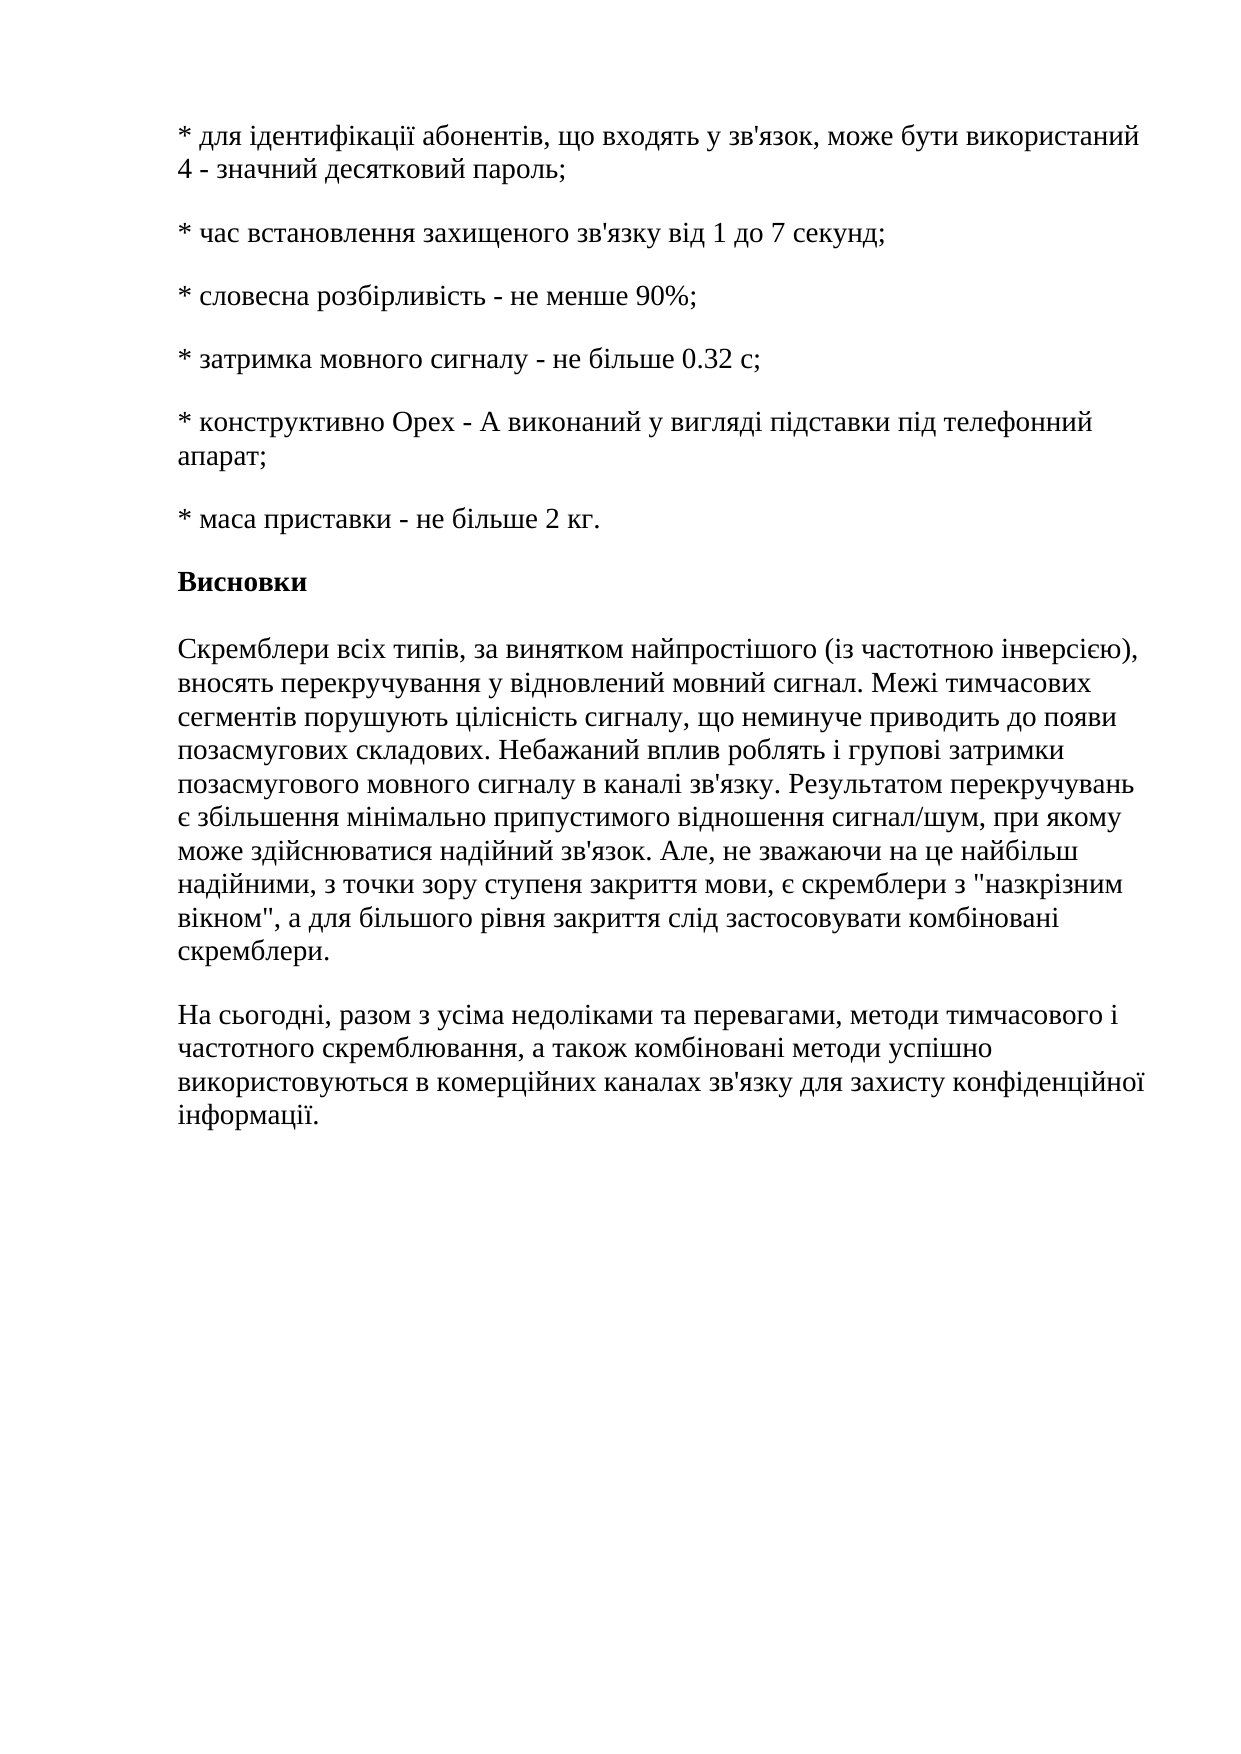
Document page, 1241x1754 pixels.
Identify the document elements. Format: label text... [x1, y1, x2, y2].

text * для ідентифікації абонентів, що входять у зв'язок, може бути використаний 4 - значний десятковий пароль; [177, 118, 1152, 185]
text На сьогодні, разом з усіма недоліками та перевагами, методи тимчасового і частотного скремблювання, а також комбіновані методи успішно використовуються в комерційних каналах зв'язку для захисту конфіденційної інформації. [177, 997, 1152, 1131]
text Висновки [177, 564, 1152, 598]
text * затримка мовного сигналу - не більше 0.32 с; [177, 341, 1152, 375]
text * час встановлення захищеного зв'язку від 1 до 7 секунд; [177, 215, 1152, 248]
text * словесна розбірливість - не менше 90%; [177, 278, 1152, 312]
text Скремблери всіх типів, за винятком найпростішого (із частотною інверсією), вносять перекручування у відновлений мовний сигнал. Межі тимчасових сегментів порушують цілісність сигналу, що неминуче приводить до появи позасмугових складових. Небажаний вплив роблять і групові затримки позасмугового мовного сигналу в каналі зв'язку. Результатом перекручувань є збільшення мінімально припустимого відношення сигнал/шум, при якому може здійснюватися надійний зв'язок. Але, не зважаючи на це найбільш надійними, з точки зору ступеня закриття мови, є скремблери з "назкрізним вікном", а для більшого рівня закриття слід застосовувати комбіновані скремблери. [177, 632, 1152, 967]
text * маса приставки - не більше 2 кг. [177, 501, 1152, 535]
text * конструктивно Орех - А виконаний у вигляді підставки під телефонний апарат; [177, 404, 1152, 472]
